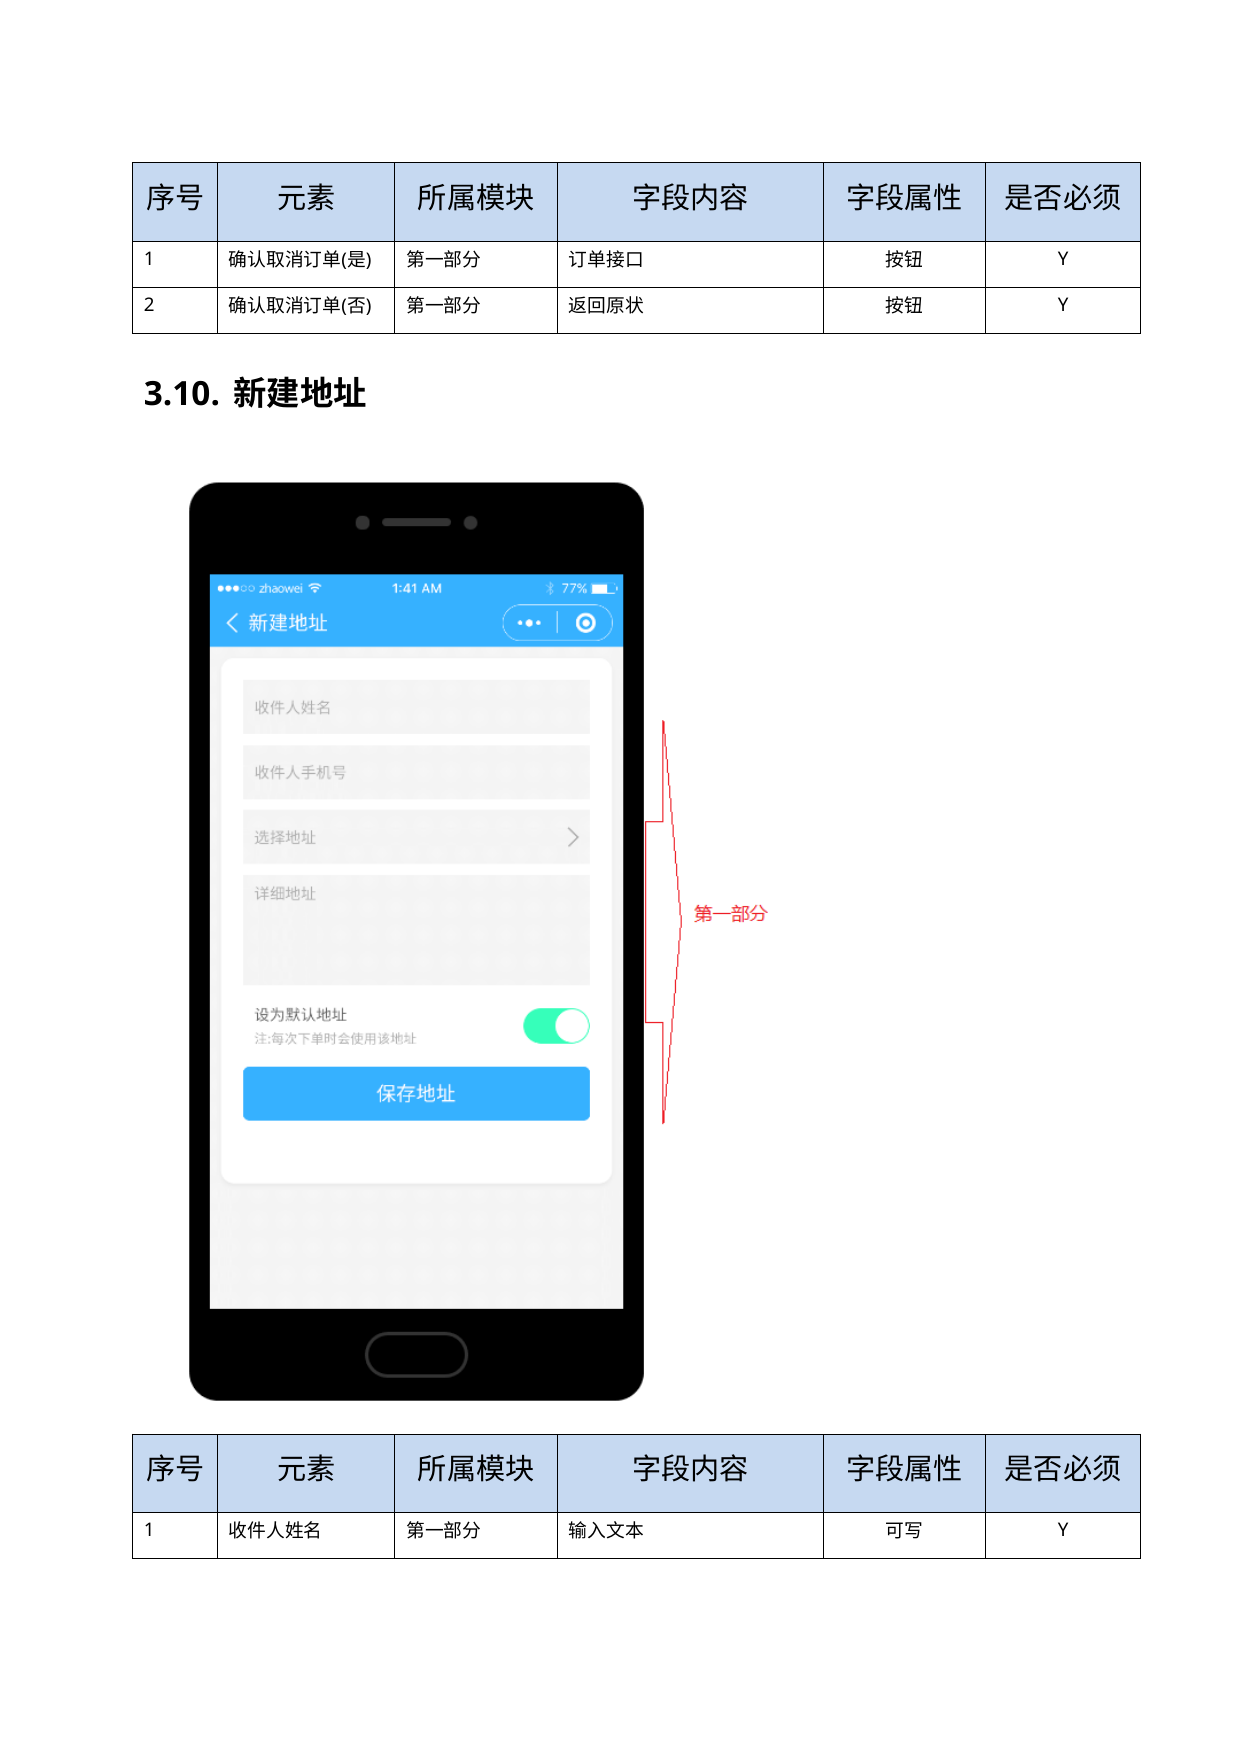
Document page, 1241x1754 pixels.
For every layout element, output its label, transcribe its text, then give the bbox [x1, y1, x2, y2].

table_cell 返回原状 [558, 288, 823, 333]
table_cell 确认取消订单(是) [218, 242, 394, 287]
table_header 字段内容 [558, 163, 823, 241]
table_cell 第一部分 [395, 242, 557, 287]
table_header 序号 [133, 163, 217, 241]
table_cell 确认取消订单(否) [218, 288, 394, 333]
table_cell 可写 [824, 1513, 985, 1558]
subtitle 新建地址 [144, 359, 1129, 424]
table_cell 第一部分 [395, 1513, 557, 1558]
table_cell Y [986, 288, 1140, 333]
table_cell 按钮 [824, 242, 985, 287]
table_header 元素 [218, 163, 394, 241]
table_cell 2 [133, 288, 217, 333]
table_cell 收件人姓名 [218, 1513, 394, 1558]
table_cell 输入文本 [558, 1513, 823, 1558]
table_header 所属模块 [395, 163, 557, 241]
table_cell 1 [133, 242, 217, 287]
table_header 字段属性 [824, 163, 985, 241]
picture [187, 478, 776, 1418]
table_cell 订单接口 [558, 242, 823, 287]
table_header 是否必须 [986, 163, 1140, 241]
table_header 所属模块 [395, 1435, 557, 1512]
table_header 字段内容 [558, 1435, 823, 1512]
table_header 元素 [218, 1435, 394, 1512]
table_cell Y [986, 1513, 1140, 1558]
table_cell 第一部分 [395, 288, 557, 333]
table_header 序号 [133, 1435, 217, 1512]
table_cell 1 [133, 1513, 217, 1558]
table_header 字段属性 [824, 1435, 985, 1512]
table_header 是否必须 [986, 1435, 1140, 1512]
table_cell Y [986, 242, 1140, 287]
table_cell 按钮 [824, 288, 985, 333]
